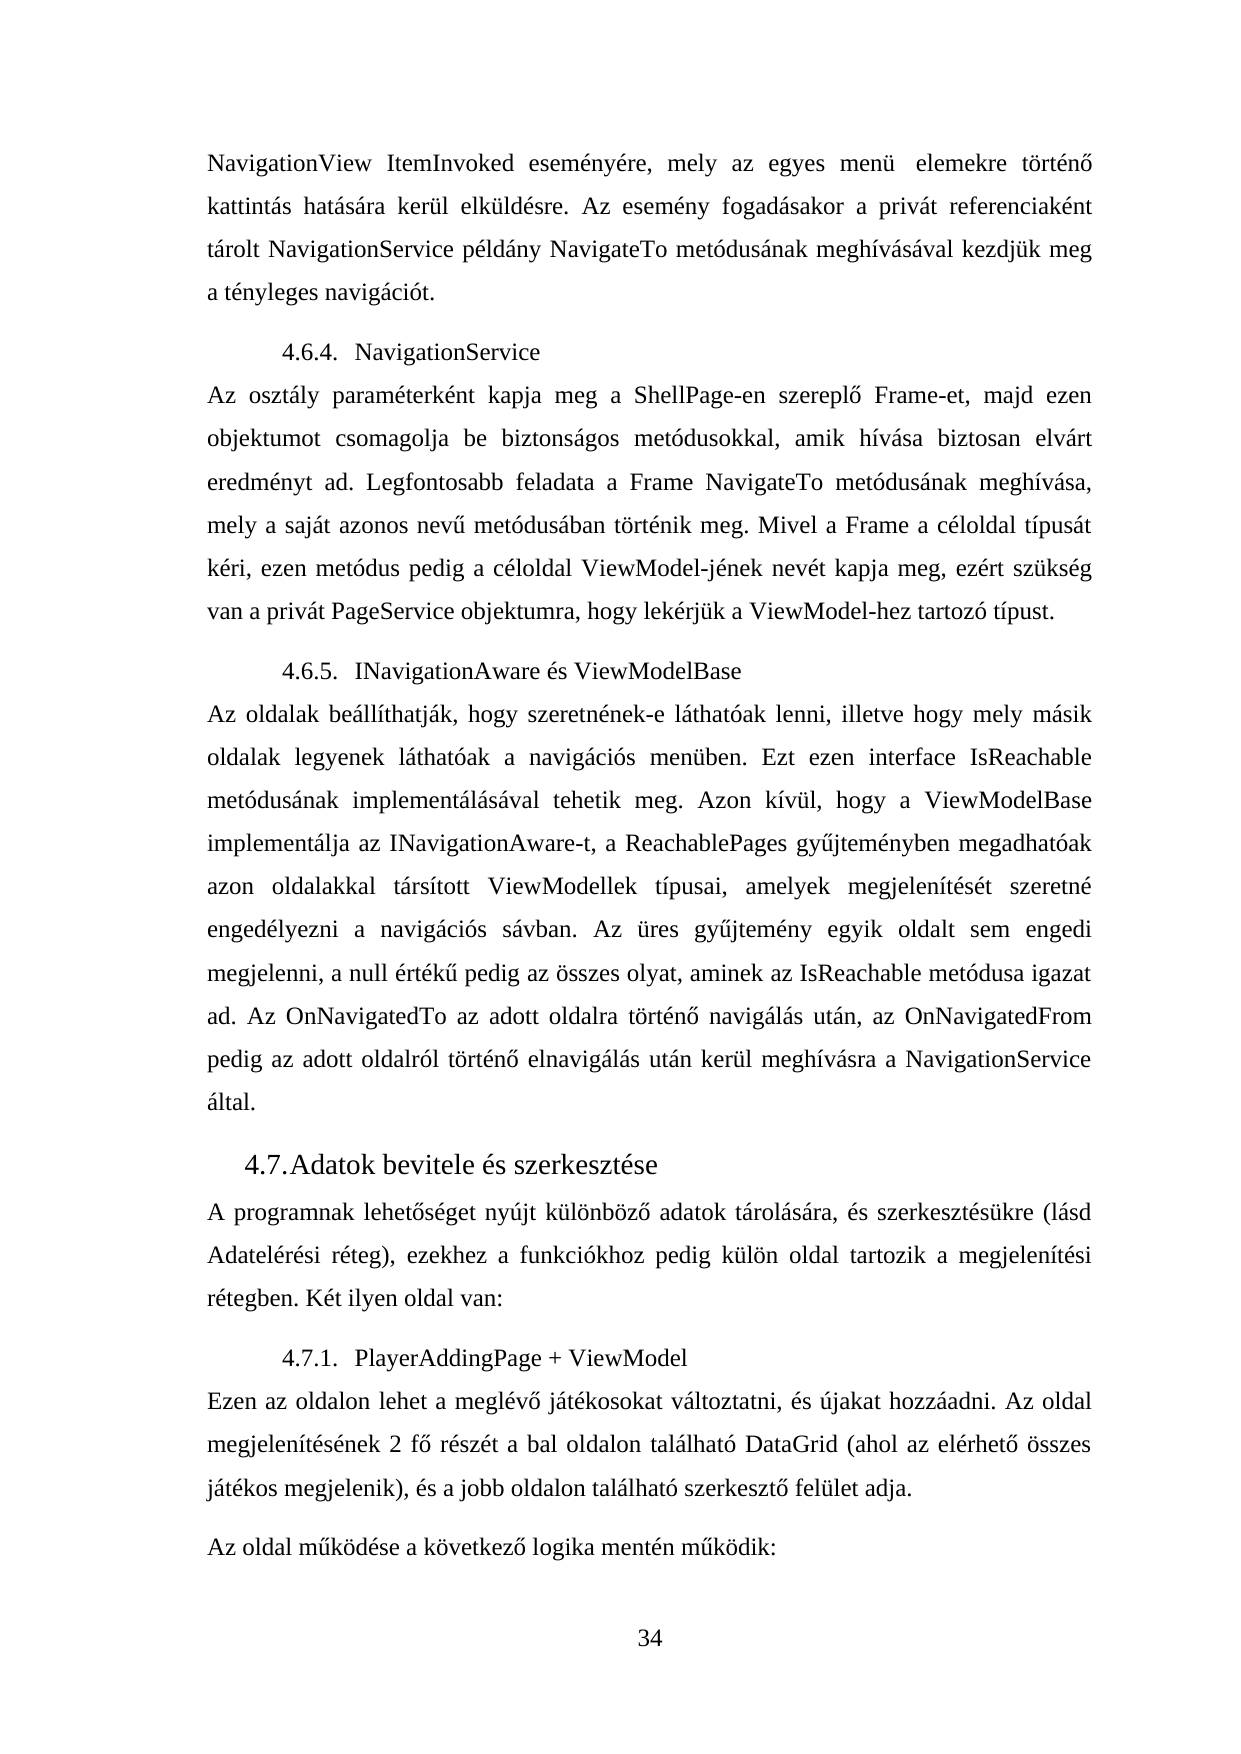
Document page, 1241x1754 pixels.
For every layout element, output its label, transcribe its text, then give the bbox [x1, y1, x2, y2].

text Az oldalak beállíthatják, hogy szeretnének-e láthatóak lenni, illetve hogy mely másik oldalak legyenek láthatóak a navigációs menüben. Ezt ezen interface IsReachable metódusának implementálásával tehetik meg. Azon kívül, hogy a ViewModelBase implementálja az INavigationAware-t, a ReachablePages gyűjteményben megadhatóak azon oldalakkal társított ViewModellek típusai, amelyek megjelenítését szeretné engedélyezni a navigációs sávban. Az üres gyűjtemény egyik oldalt sem engedi megjelenni, a null értékű pedig az összes olyat, aminek az IsReachable metódusa igazat ad. Az OnNavigatedTo az adott oldalra történő navigálás után, az OnNavigatedFrom pedig az adott oldalról történő elnavigálás után kerül meghívásra a NavigationService által. [207, 699, 1092, 1116]
subtitle INavigationAware és ViewModelBase [282, 656, 1092, 684]
text A programnak lehetőséget nyújt különböző adatok tárolására, és szerkesztésükre (lásd Adatelérési réteg), ezekhez a funkciókhoz pedig külön oldal tartozik a megjelenítési rétegben. Két ilyen oldal van: [207, 1197, 1092, 1312]
text Az osztály paraméterként kapja meg a ShellPage-en szereplő Frame-et, majd ezen objektumot csomagolja be biztonságos metódusokkal, amik hívása biztosan elvárt eredményt ad. Legfontosabb feladata a Frame NavigateTo metódusának meghívása, mely a saját azonos nevű metódusában történik meg. Mivel a Frame a céloldal típusát kéri, ezen metódus pedig a céloldal ViewModel-jének nevét kapja meg, ezért szükség van a privát PageService objektumra, hogy lekérjük a ViewModel-hez tartozó típust. [207, 380, 1092, 625]
text Az oldal működése a következő logika mentén működik: [207, 1532, 1092, 1561]
subtitle NavigationService [282, 337, 1092, 366]
subtitle PlayerAddingPage + ViewModel [282, 1343, 1092, 1372]
text Ezen az oldalon lehet a meglévő játékosokat változtatni, és újakat hozzáadni. Az oldal megjelenítésének 2 fő részét a bal oldalon található DataGrid (ahol az elérhető összes játékos megjelenik), és a jobb oldalon található szerkesztő felület adja. [207, 1386, 1092, 1501]
subtitle Adatok bevitele és szerkesztése [244, 1147, 1092, 1180]
